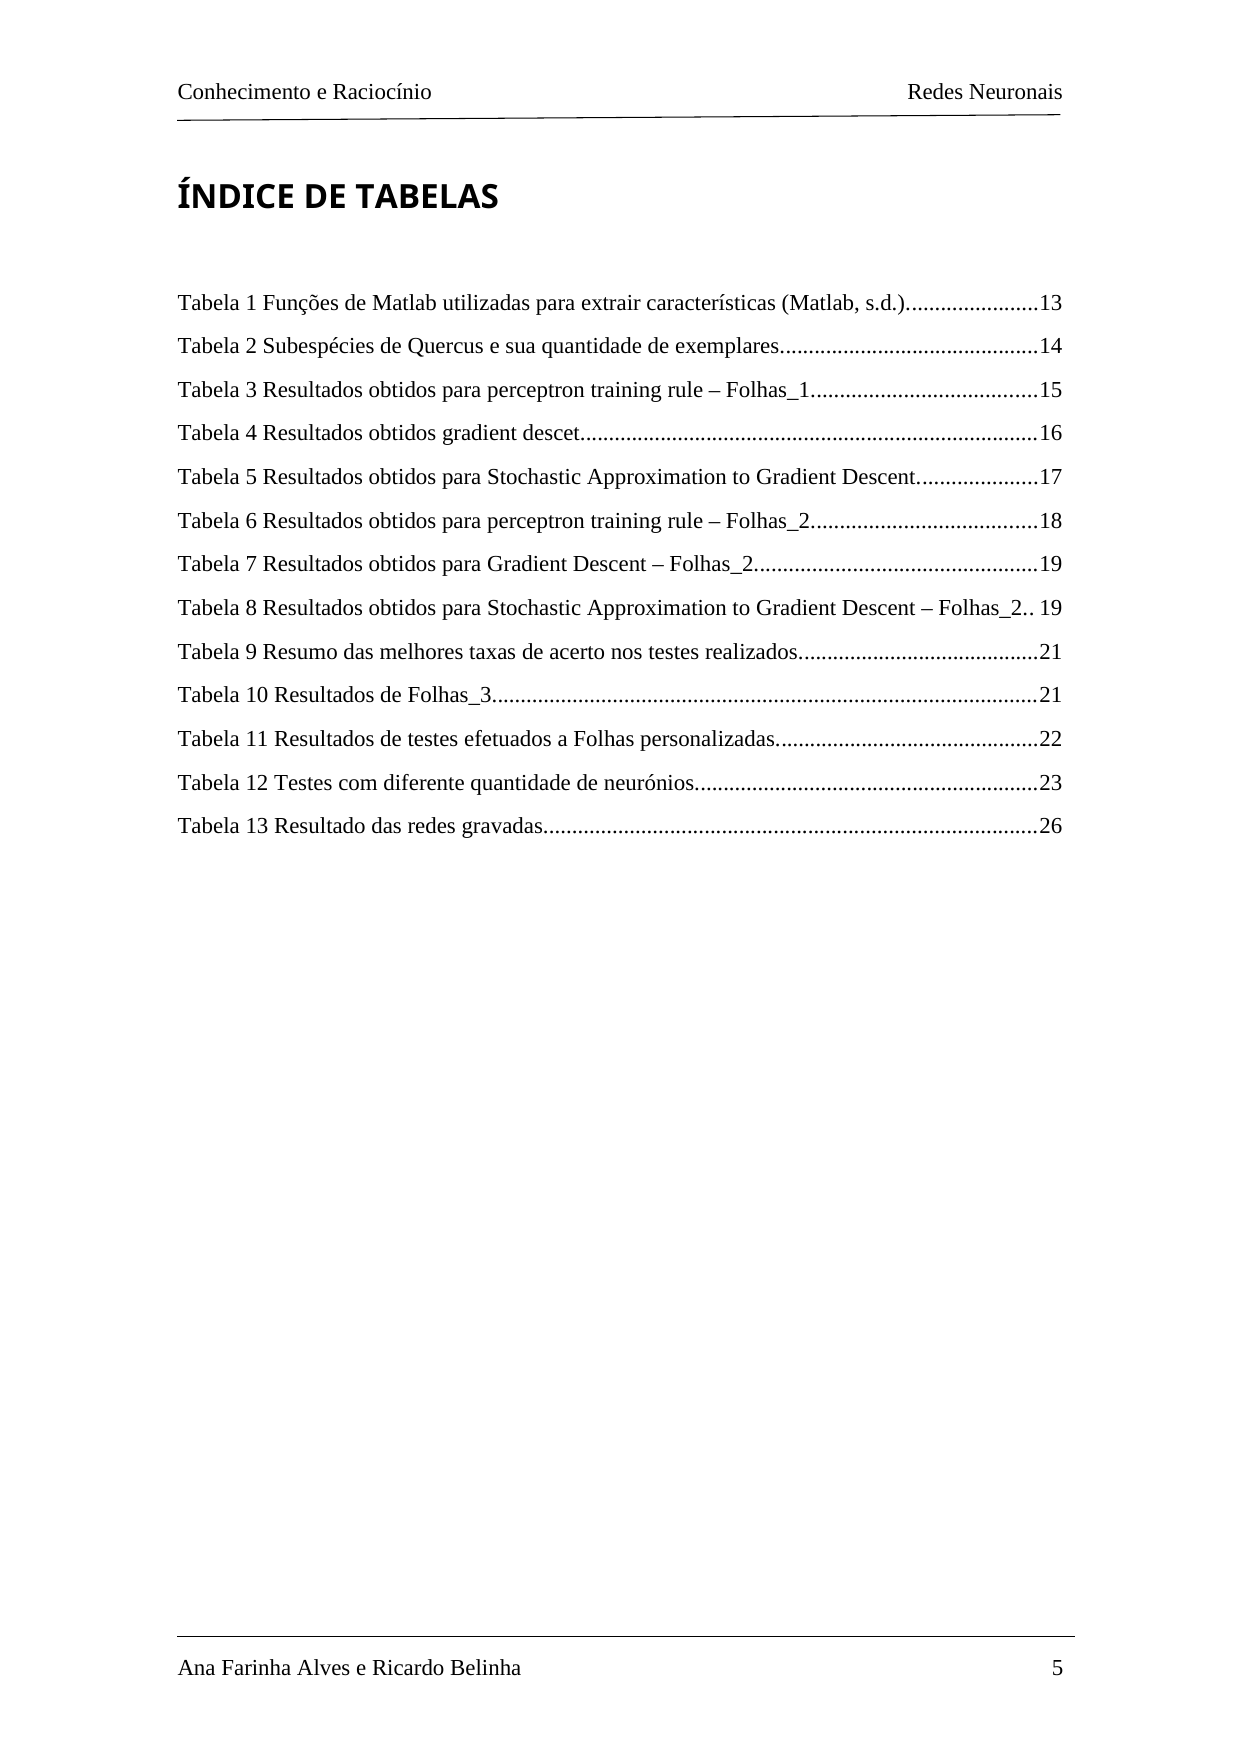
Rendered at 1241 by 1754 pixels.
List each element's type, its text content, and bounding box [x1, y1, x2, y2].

text Tabela 8 Resultados obtidos para Stochastic Approximation to Gradient Descent – Folhas_2. 19 [177, 594, 1063, 620]
text Tabela 4 Resultados obtidos gradient descet. 16 [177, 419, 1063, 446]
text Tabela 5 Resultados obtidos para Stochastic Approximation to Gradient Descent. 17 [177, 463, 1063, 489]
text Tabela 2 Subespécies de Quercus e sua quantidade de exemplares. 14 [177, 332, 1063, 358]
text Tabela 11 Resultados de testes efetuados a Folhas personalizadas. 22 [177, 725, 1063, 751]
subtitle Índice de Tabelas [177, 173, 1063, 218]
text Tabela 3 Resultados obtidos para perceptron training rule – Folhas_1. 15 [177, 376, 1063, 402]
text Tabela 1 Funções de Matlab utilizadas para extrair características (Matlab, s.d.). 13 [177, 288, 1063, 315]
text Tabela 10 Resultados de Folhas_3. 21 [177, 681, 1063, 708]
text Tabela 13 Resultado das redes gravadas. 26 [177, 812, 1063, 839]
text Tabela 7 Resultados obtidos para Gradient Descent – Folhas_2. 19 [177, 550, 1063, 577]
text Tabela 9 Resumo das melhores taxas de acerto nos testes realizados. 21 [177, 638, 1063, 664]
text Tabela 12 Testes com diferente quantidade de neurónios. 23 [177, 769, 1063, 795]
text Tabela 6 Resultados obtidos para perceptron training rule – Folhas_2. 18 [177, 507, 1063, 533]
